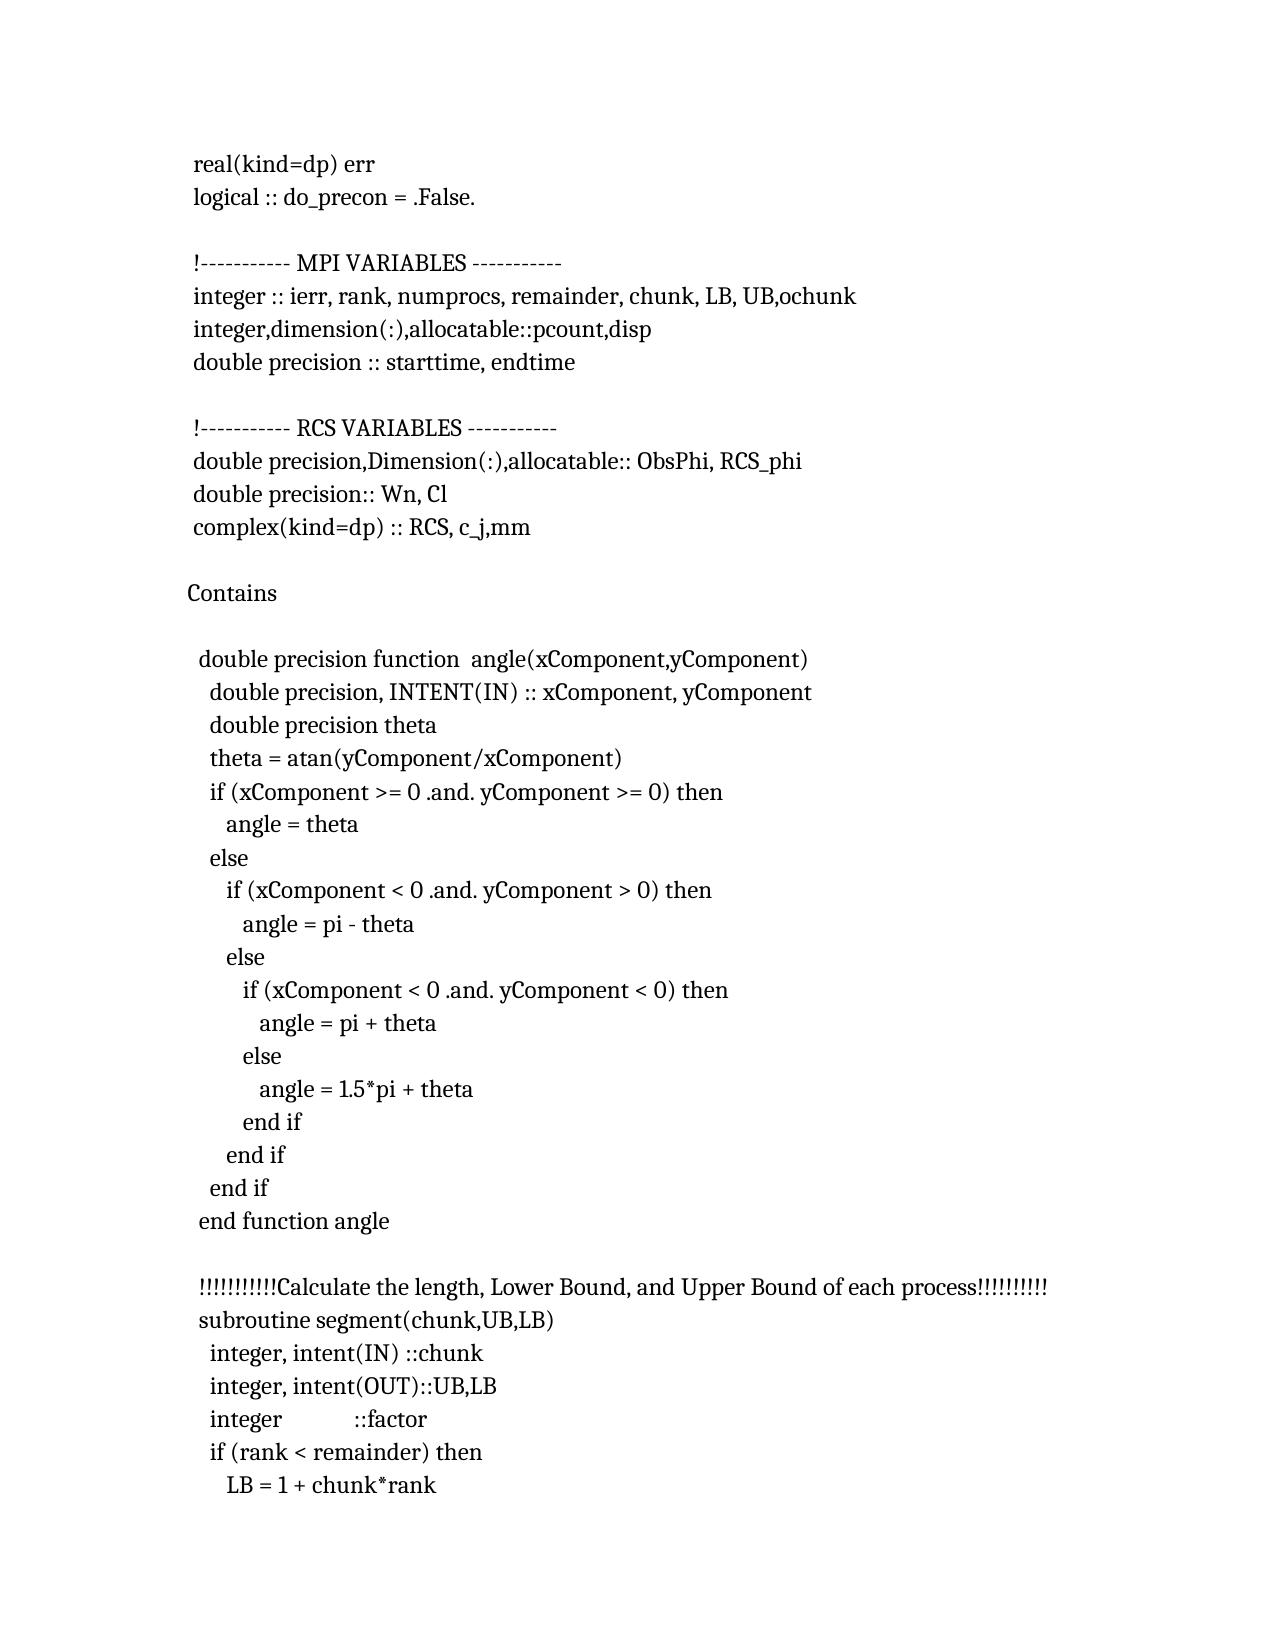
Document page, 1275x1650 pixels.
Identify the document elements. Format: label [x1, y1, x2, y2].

text [187, 150, 1087, 1499]
